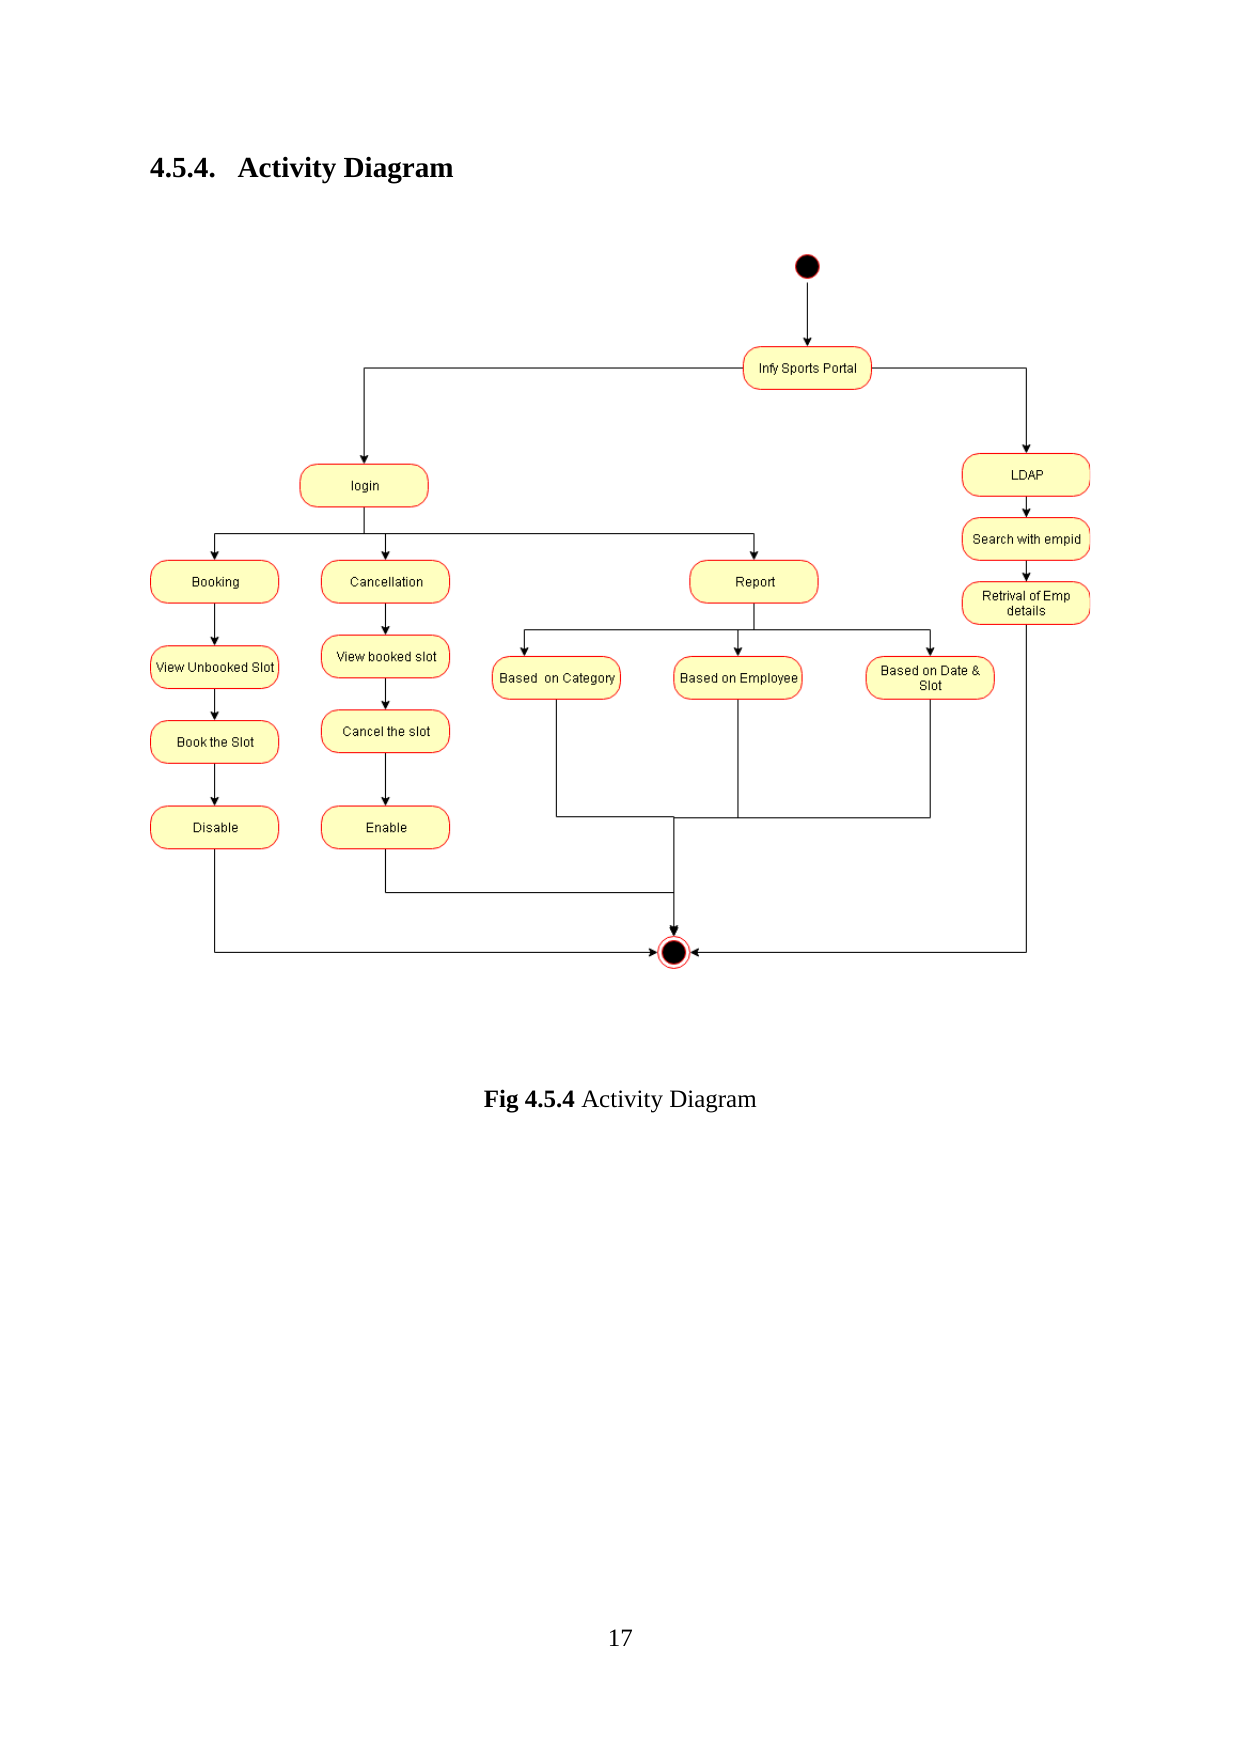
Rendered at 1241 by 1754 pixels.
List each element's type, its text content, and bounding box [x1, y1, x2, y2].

picture [150, 250, 1091, 969]
text Fig 4.5.4 Activity Diagram [150, 1084, 1090, 1113]
text 4.5.4. Activity Diagram [150, 150, 1090, 183]
